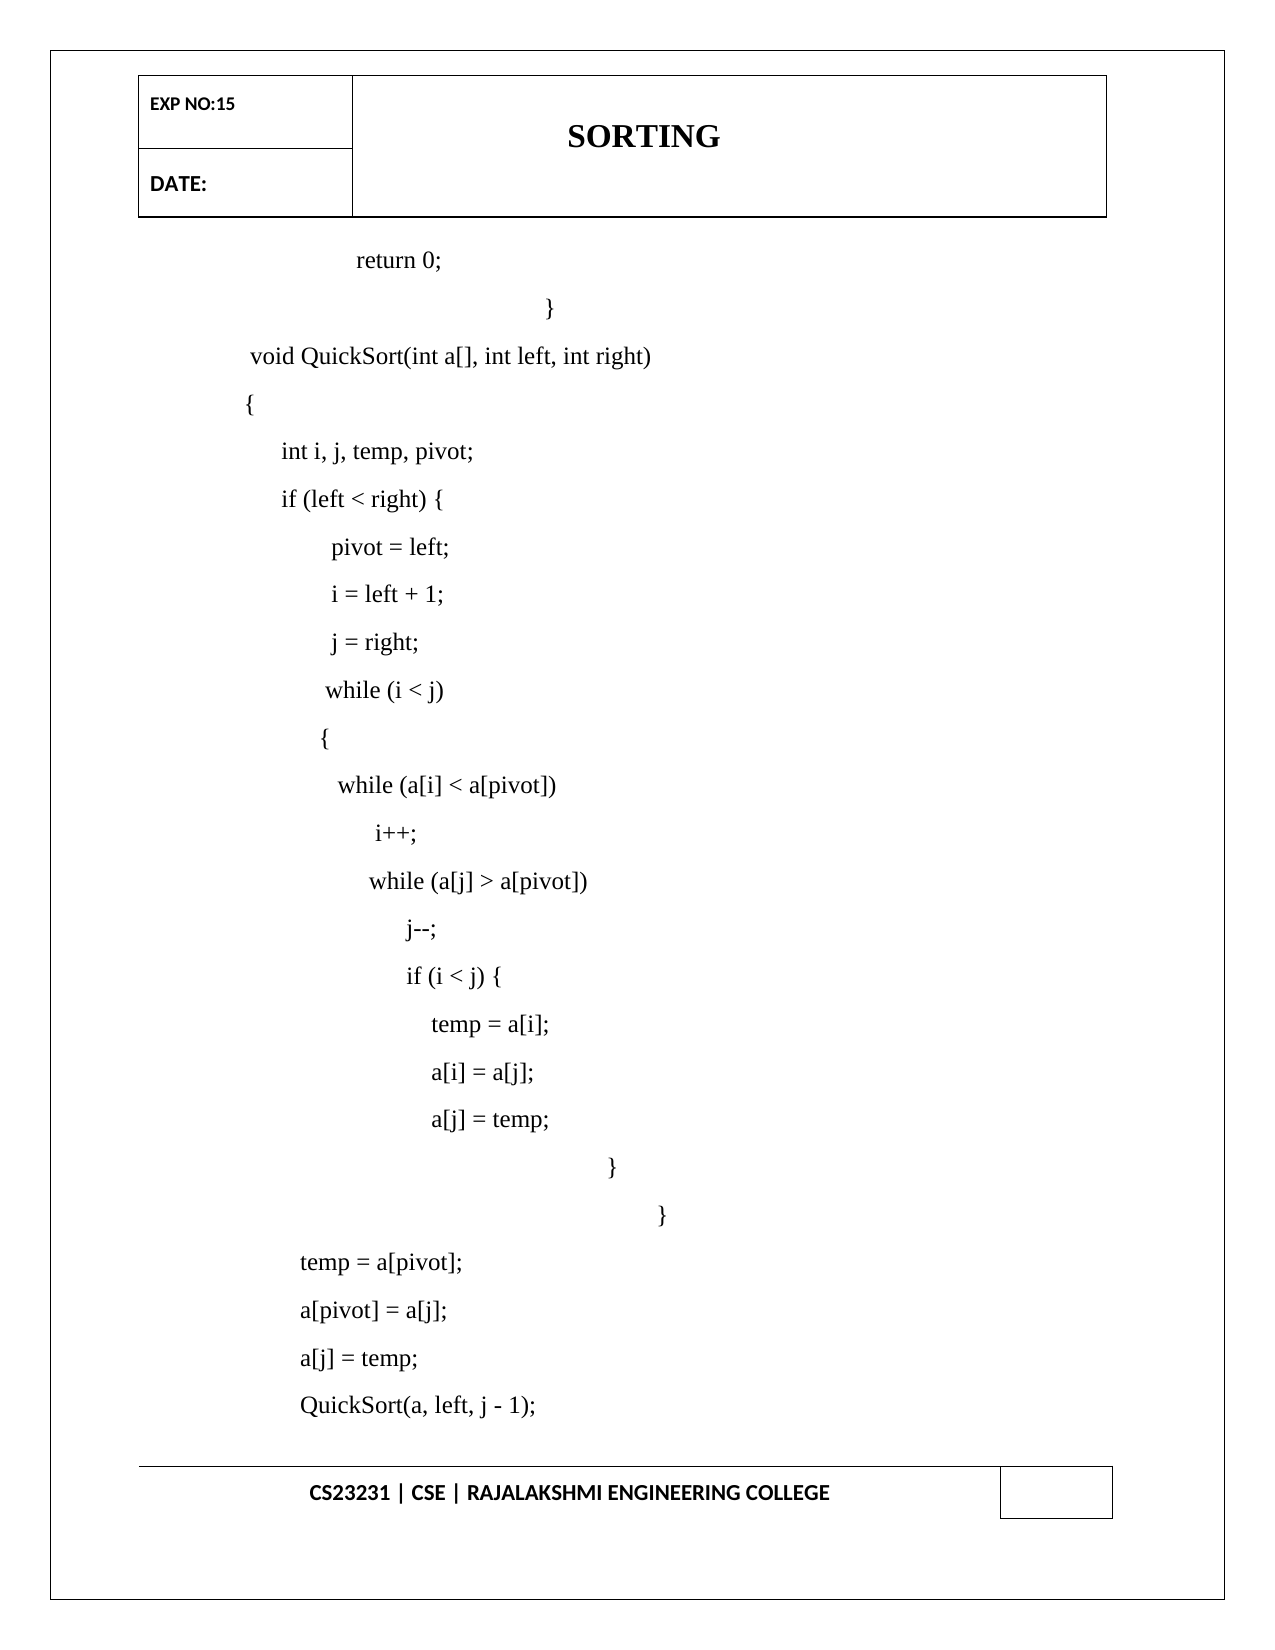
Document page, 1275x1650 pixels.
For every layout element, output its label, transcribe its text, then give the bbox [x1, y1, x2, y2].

text int i, j, temp, pivot; [150, 436, 1125, 465]
text a[j] = temp; [150, 1104, 1125, 1133]
text if (left < right) { [150, 484, 1125, 513]
text while (a[i] < a[pivot]) [150, 770, 1125, 799]
text j = right; [150, 627, 1125, 656]
text pivot = left; [150, 532, 1125, 561]
text a[i] = a[j]; [150, 1057, 1125, 1085]
text } [150, 1152, 1125, 1181]
text QuickSort(a, left, j - 1); [150, 1391, 1125, 1419]
text { [150, 723, 1125, 751]
text i = left + 1; [150, 579, 1125, 608]
text while (a[j] > a[pivot]) [150, 866, 1125, 894]
text j--; [150, 913, 1125, 942]
text a[j] = temp; [150, 1343, 1125, 1372]
text if (i < j) { [150, 961, 1125, 990]
text } [150, 1200, 1125, 1228]
text return 0; [150, 246, 1125, 274]
text i++; [150, 818, 1125, 847]
text void QuickSort(int a[], int left, int right) [150, 341, 1125, 370]
text a[pivot] = a[j]; [150, 1295, 1125, 1324]
text while (i < j) [150, 675, 1125, 704]
text temp = a[pivot]; [150, 1247, 1125, 1276]
text } [150, 293, 1125, 322]
text { [150, 389, 1125, 417]
text temp = a[i]; [150, 1009, 1125, 1038]
